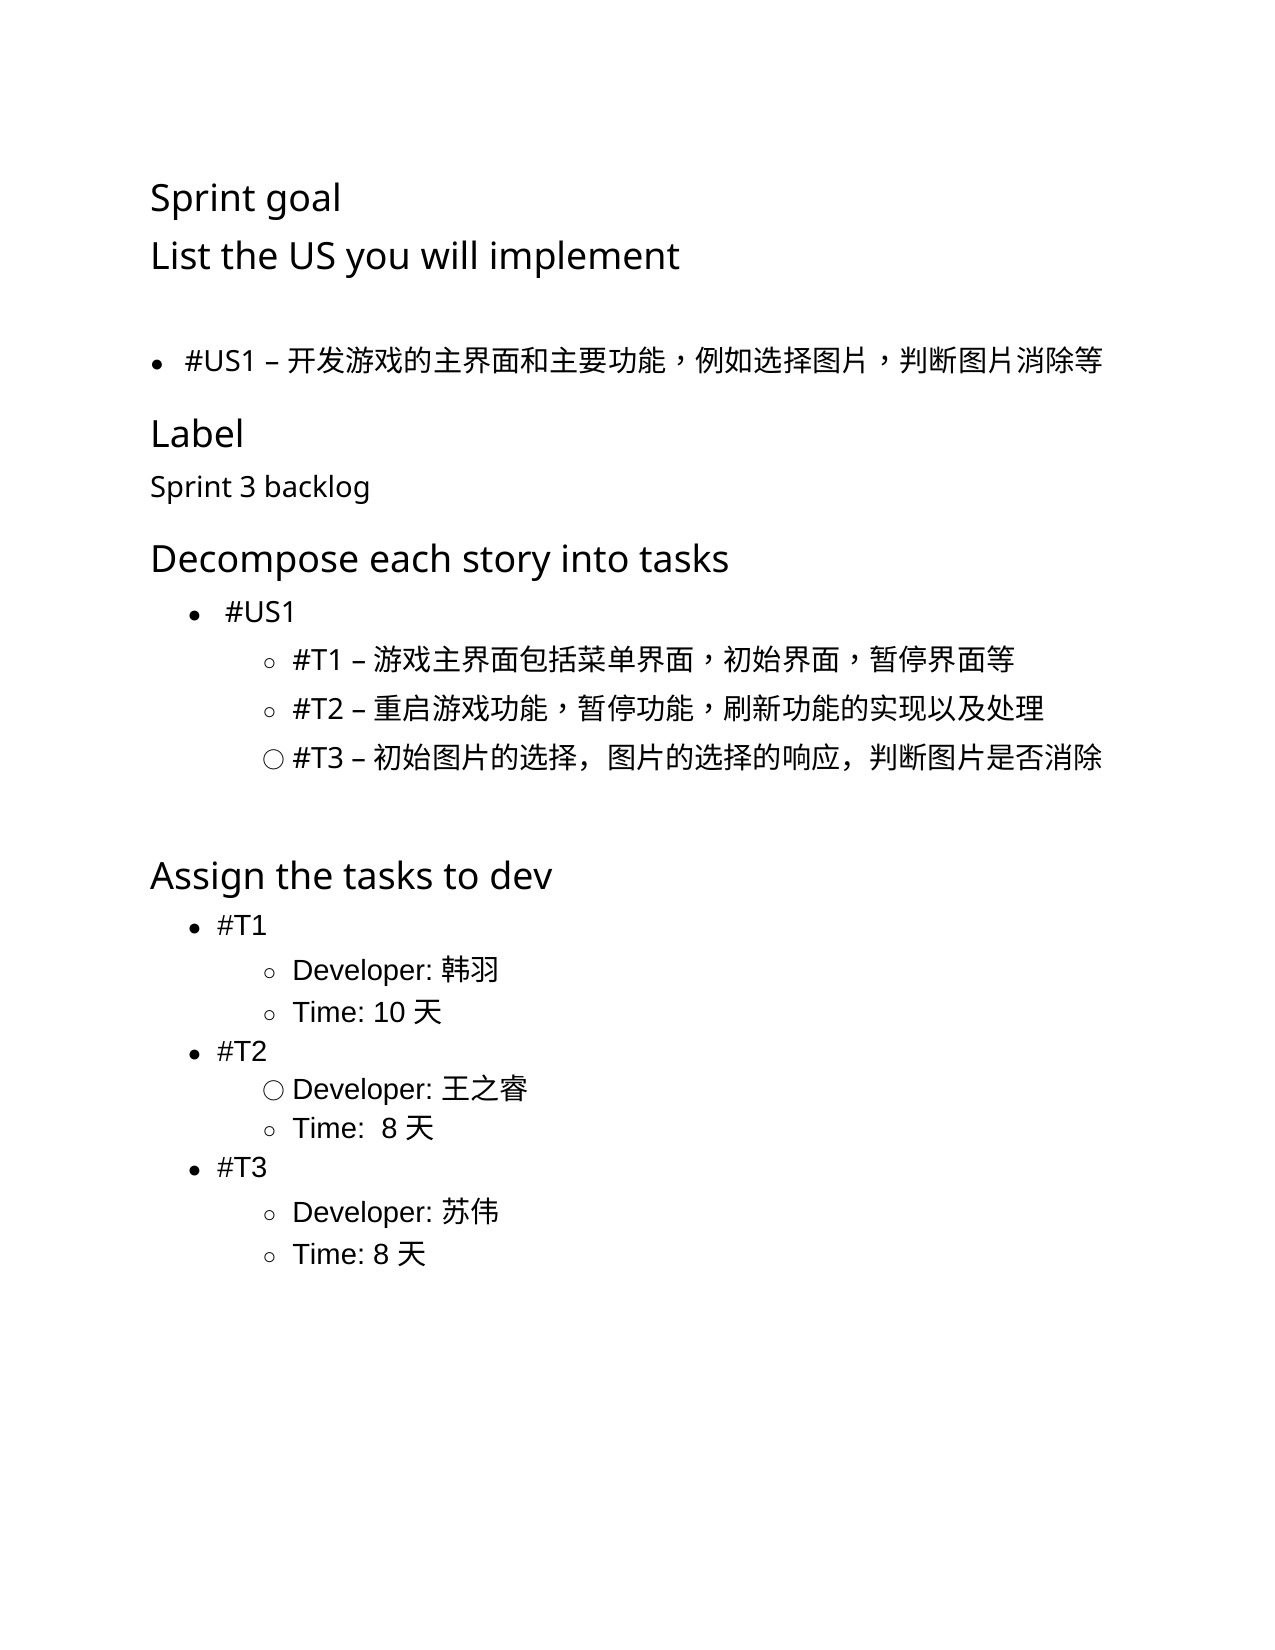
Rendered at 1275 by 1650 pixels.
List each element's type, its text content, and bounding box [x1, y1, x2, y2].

list Developer: 韩羽 [262, 947, 1125, 989]
list #T2 [187, 1034, 1125, 1067]
list Developer: 苏伟 [262, 1188, 1125, 1231]
text Assign the tasks to dev [150, 849, 1125, 900]
list #T2 – 重启游戏功能，暂停功能，刷新功能的实现以及处理 [262, 685, 1125, 728]
text Label [150, 407, 1125, 458]
list #US1 – 开发游戏的主界面和主要功能，例如选择图片，判断图片消除等 [150, 338, 1125, 380]
list #T1 [187, 908, 1125, 942]
list #T1 – 游戏主界面包括菜单界面，初始界面，暂停界面等 [262, 637, 1125, 679]
list Time: 8 天 [262, 1237, 1125, 1270]
list Time: 8 天 [262, 1111, 1125, 1145]
list Developer: 王之睿 [262, 1072, 1125, 1106]
text Sprint 3 backlog [150, 466, 1125, 506]
text Sprint goal List the US you will implement [150, 171, 1125, 281]
list Time: 10 天 [262, 995, 1125, 1029]
list #US1 [187, 591, 1125, 631]
list #T3 [187, 1150, 1125, 1183]
text Decompose each story into tasks [150, 532, 1125, 583]
list #T3 – 初始图片的选择，图片的选择的响应，判断图片是否消除 [262, 734, 1125, 777]
